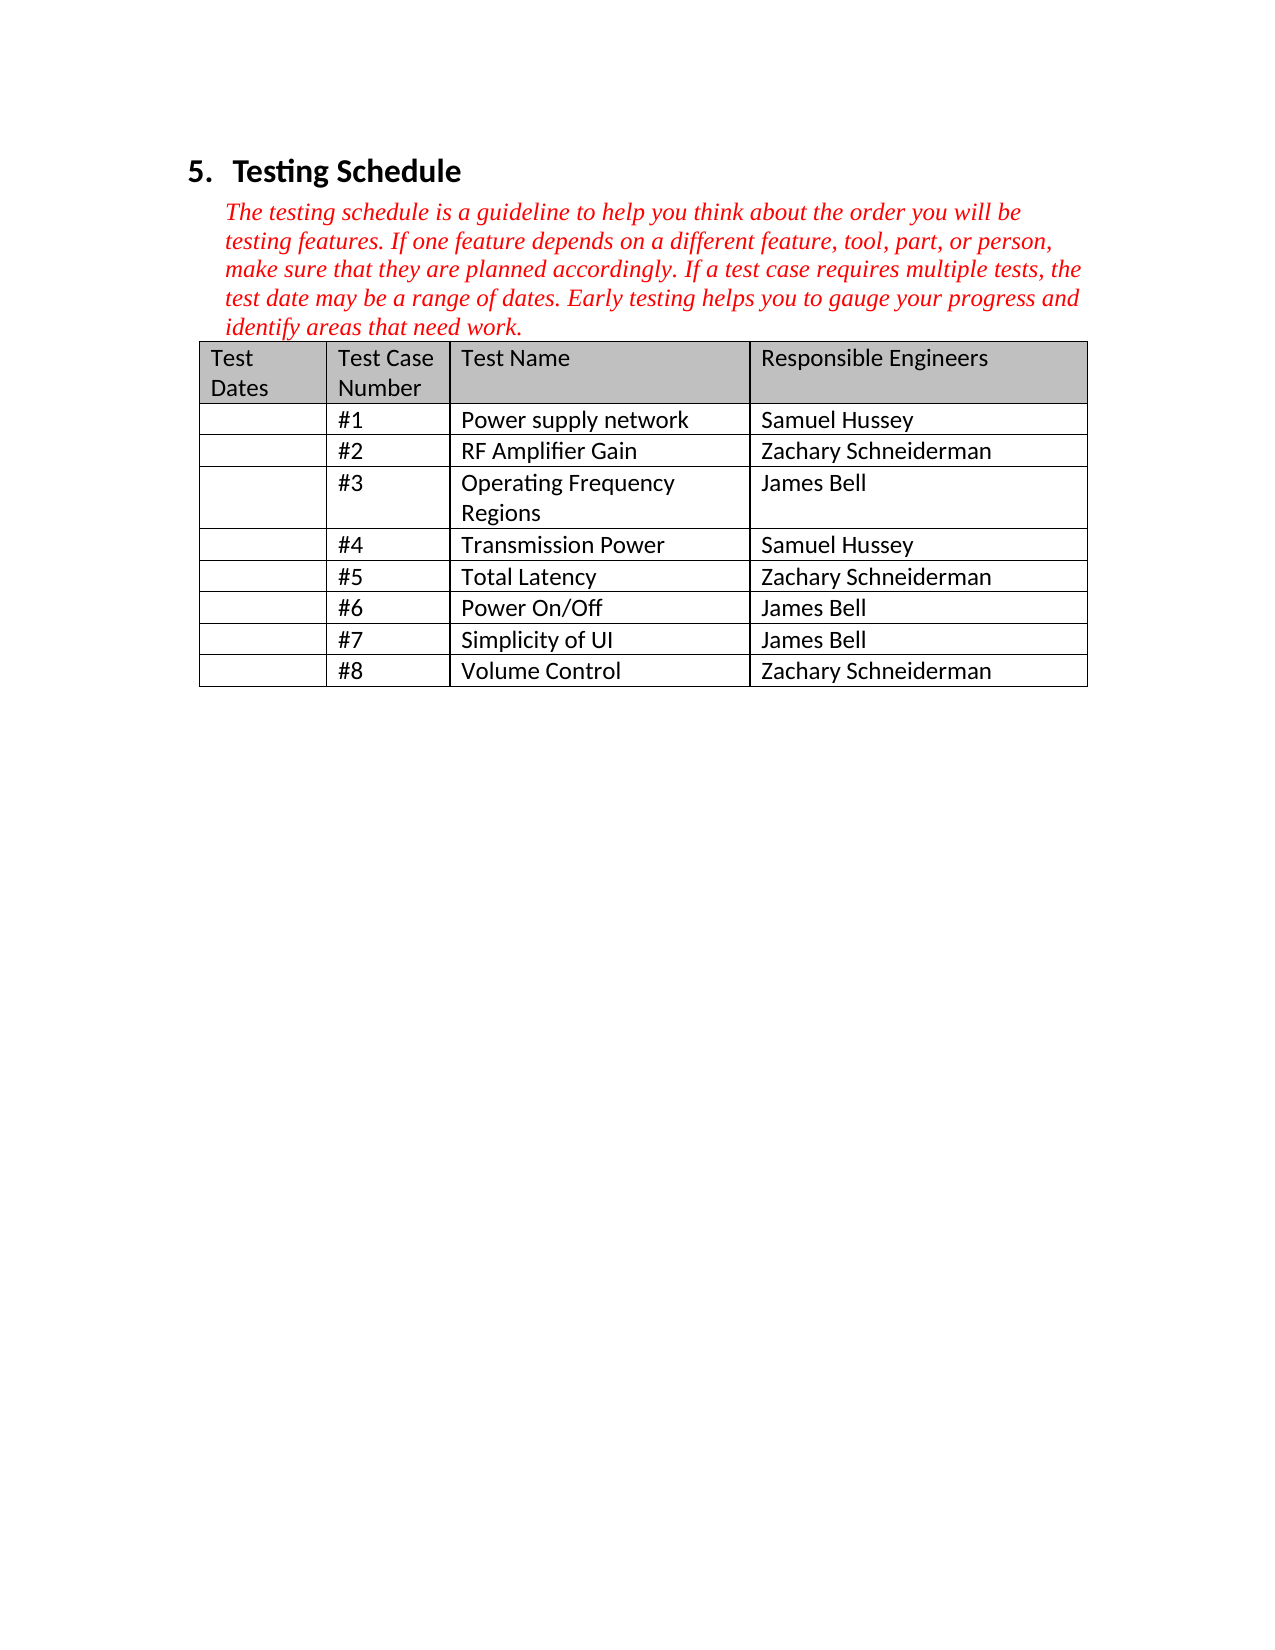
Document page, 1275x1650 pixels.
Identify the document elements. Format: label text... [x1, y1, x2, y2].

table_cell Transmission Power [451, 529, 749, 559]
table_cell [200, 435, 326, 466]
table_cell James Bell [751, 592, 1087, 623]
table_cell #8 [327, 655, 449, 686]
table_cell Power On/Off [451, 592, 749, 623]
table_cell [200, 655, 326, 686]
table_cell #6 [327, 592, 449, 623]
table_cell #5 [327, 561, 449, 591]
table_cell James Bell [751, 467, 1087, 528]
text The testing schedule is a guideline to help you think about the order you will be testing features. If one feature depends on a different feature, tool, part, or person, make sure that they are planned accordingly. If a test case requires multiple tests, the test date may be a range of dates. Early testing helps you to gauge your progress and identify areas that need work. [225, 197, 1087, 341]
table_header Test Dates [200, 342, 326, 403]
table_cell [200, 624, 326, 654]
table_cell Simplicity of UI [451, 624, 749, 654]
table_cell [200, 529, 326, 559]
table_cell James Bell [751, 624, 1087, 654]
subtitle Testing Schedule [187, 150, 1087, 191]
table_cell Power supply network [451, 404, 749, 434]
table_cell Zachary Schneiderman [751, 435, 1087, 466]
table_cell #3 [327, 467, 449, 528]
table_cell [200, 404, 326, 434]
table_cell Samuel Hussey [751, 404, 1087, 434]
table_cell #7 [327, 624, 449, 654]
table_cell [200, 592, 326, 623]
table_cell Operating Frequency Regions [451, 467, 749, 528]
table_cell Zachary Schneiderman [751, 655, 1087, 686]
table_cell Volume Control [451, 655, 749, 686]
table_cell Total Latency [451, 561, 749, 591]
table_cell [200, 561, 326, 591]
table_cell [200, 467, 326, 528]
table_cell Zachary Schneiderman [751, 561, 1087, 591]
table_header Test Case Number [327, 342, 449, 403]
table_cell #4 [327, 529, 449, 559]
table_header Responsible Engineers [751, 342, 1087, 403]
table_cell Samuel Hussey [751, 529, 1087, 559]
table_cell #2 [327, 435, 449, 466]
table_header Test Name [451, 342, 749, 403]
table_cell RF Amplifier Gain [451, 435, 749, 466]
table_cell #1 [327, 404, 449, 434]
